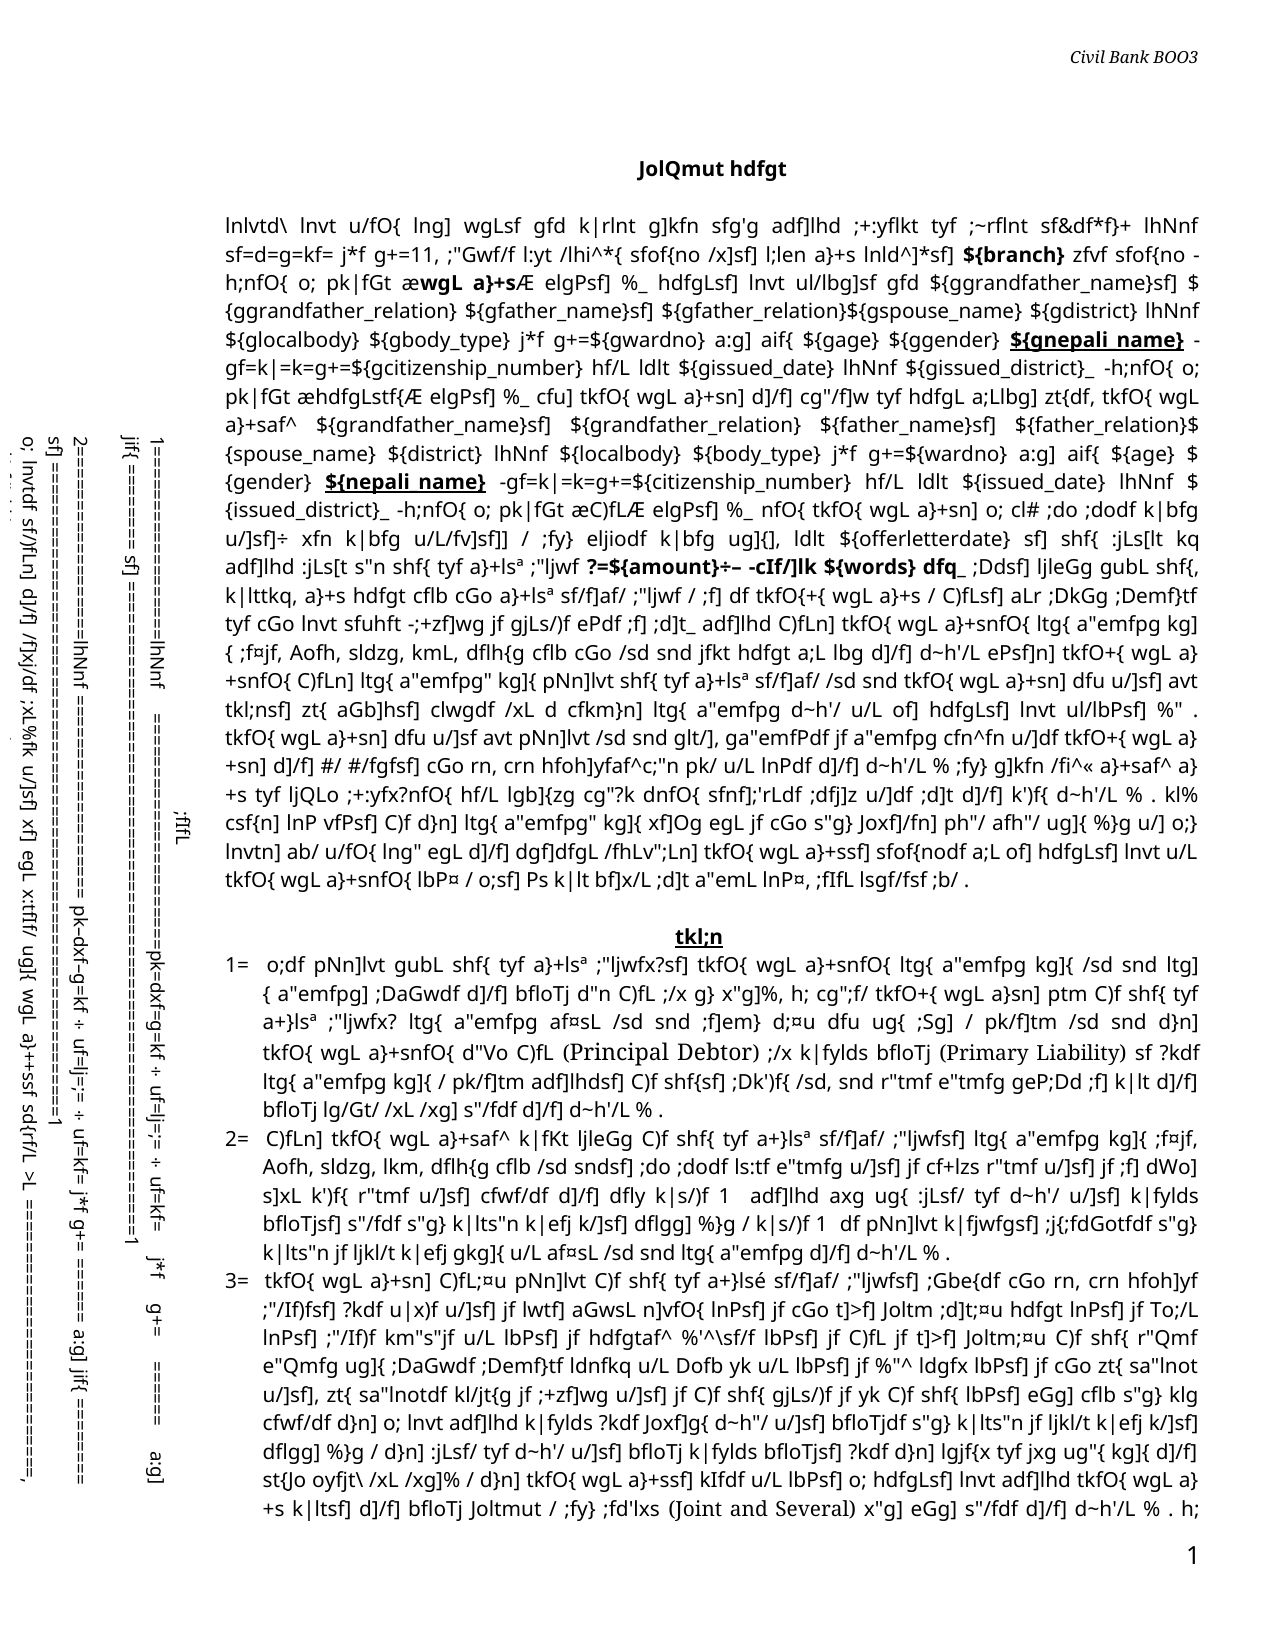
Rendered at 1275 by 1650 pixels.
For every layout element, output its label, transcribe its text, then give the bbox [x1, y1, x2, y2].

text lnlvtd\ lnvt u/fO{ lng] wgLsf gfd k|rlnt g]kfn sfg'g adf]lhd ;+:yflkt tyf ;~rflnt sf&df*f}+ lhNnf sf=d=g=kf= j*f g+=11, ;"Gwf/f l:yt /lhi^*{ sfof{no /x]sf] l;len a}+s lnld^]*sf] ${branch} zfvf sfof{no -h;nfO{ o; pk|fGt æwgL a}+sÆ elgPsf] %_ hdfgLsf] lnvt ul/lbg]sf gfd ${ggrandfather_name}sf] ${ggrandfather_relation} ${gfather_name}sf] ${gfather_relation}${gspouse_name} ${gdistrict} lhNnf ${glocalbody} ${gbody_type} j*f g+=${gwardno} a:g] aif{ ${gage} ${ggender} ${gnepali_name} -gf=k|=k=g+=${gcitizenship_number} hf/L ldlt ${gissued_date} lhNnf ${gissued_district}_ -h;nfO{ o; pk|fGt æhdfgLstf{Æ elgPsf] %_ cfu] tkfO{ wgL a}+sn] d]/f] cg"/f]w tyf hdfgL a;Llbg] zt{df, tkfO{ wgL a}+saf^ ${grandfather_name}sf] ${grandfather_relation} ${father_name}sf] ${father_relation}${spouse_name} ${district} lhNnf ${localbody} ${body_type} j*f g+=${wardno} a:g] aif{ ${age} ${gender} ${nepali_name} -gf=k|=k=g+=${citizenship_number} hf/L ldlt ${issued_date} lhNnf ${issued_district}_ -h;nfO{ o; pk|fGt æC)fLÆ elgPsf] %_ nfO{ tkfO{ wgL a}+sn] o; cl# ;do ;dodf k|bfg u/]sf]÷ xfn k|bfg u/L/fv]sf]] / ;fy} eljiodf k|bfg ug]{], ldlt ${offerletterdate} sf] shf{ :jLs[lt kq adf]lhd :jLs[t s"n shf{ tyf a}+lsª ;"ljwf ?=${amount}÷– -cIf/]lk ${words} dfq_ ;Ddsf] ljleGg gubL shf{, k|lttkq, a}+s hdfgt cflb cGo a}+lsª sf/f]af/ ;"ljwf / ;f] df tkfO{+{ wgL a}+s / C)fLsf] aLr ;DkGg ;Demf}tf tyf cGo lnvt sfuhft -;+zf]wg jf gjLs/)f ePdf ;f] ;d]t_ adf]lhd C)fLn] tkfO{ wgL a}+snfO{ ltg{ a"emfpg kg]{ ;f¤jf, Aofh, sldzg, kmL, dflh{g cflb cGo /sd snd jfkt hdfgt a;L lbg d]/f] d~h'/L ePsf]n] tkfO+{ wgL a}+snfO{ C)fLn] ltg{ a"emfpg" kg]{ pNn]lvt shf{ tyf a}+lsª sf/f]af/ /sd snd tkfO{ wgL a}+sn] dfu u/]sf] avt tkl;nsf] zt{ aGb]hsf] clwgdf /xL d cfkm}n] ltg{ a"emfpg d~h'/ u/L of] hdfgLsf] lnvt ul/lbPsf] %" . tkfO{ wgL a}+sn] dfu u/]sf avt pNn]lvt /sd snd glt/], ga"emfPdf jf a"emfpg cfn^fn u/]df tkfO+{ wgL a}+sn] d]/f] #/ #/fgfsf] cGo rn, crn hfoh]yfaf^c;"n pk/ u/L lnPdf d]/f] d~h'/L % ;fy} g]kfn /fi^« a}+saf^ a}+s tyf ljQLo ;+:yfx?nfO{ hf/L lgb]{zg cg"?k dnfO{ sfnf];'rLdf ;dfj]z u/]df ;d]t d]/f] k')f{ d~h'/L % . kl% csf{n] lnP vfPsf] C)f d}n] ltg{ a"emfpg" kg]{ xf]Og egL jf cGo s"g} Joxf]/fn] ph"/ afh"/ ug]{ %}g u/] o;} lnvtn] ab/ u/fO{ lng" egL d]/f] dgf]dfgL /fhLv";Ln] tkfO{ wgL a}+ssf] sfof{nodf a;L of] hdfgLsf] lnvt u/L tkfO{ wgL a}+snfO{ lbP¤ / o;sf] Ps k|lt bf]x/L ;d]t a"emL lnP¤, ;fIfL lsgf/fsf ;b/ . [225, 211, 1200, 894]
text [225, 1266, 1200, 1522]
text tkl;n [600, 922, 1200, 951]
text 1= o;df pNn]lvt gubL shf{ tyf a}+lsª ;"ljwfx?sf] tkfO{ wgL a}+snfO{ ltg{ a"emfpg kg]{ /sd snd ltg]{ a"emfpg] ;DaGwdf d]/f] bfloTj d"n C)fL ;/x g} x"g]%, h; cg";f/ tkfO+{ wgL a}sn] ptm C)f shf{ tyf a+}lsª ;"ljwfx? ltg{ a"emfpg af¤sL /sd snd ;f]em} d;¤u dfu ug{ ;Sg] / pk/f]tm /sd snd d}n] tkfO{ wgL a}+snfO{ d"Vo C)fL (Principal Debtor) ;/x k|fylds bfloTj (Primary Liability) sf ?kdf ltg{ a"emfpg kg]{ / pk/f]tm adf]lhdsf] C)f shf{sf] ;Dk')f{ /sd, snd r"tmf e"tmfg geP;Dd ;f] k|lt d]/f] bfloTj lg/Gt/ /xL /xg] s"/fdf d]/f] d~h'/L % . [225, 951, 1200, 1124]
text 2= C)fLn] tkfO{ wgL a}+saf^ k|fKt ljleGg C)f shf{ tyf a+}lsª sf/f]af/ ;"ljwfsf] ltg{ a"emfpg kg]{ ;f¤jf, Aofh, sldzg, lkm, dflh{g cflb /sd sndsf] ;do ;dodf ls:tf e"tmfg u/]sf] jf cf+lzs r"tmf u/]sf] jf ;f] dWo] s]xL k')f{ r"tmf u/]sf] cfwf/df d]/f] dfly k|s/)f 1 adf]lhd axg ug{ :jLsf/ tyf d~h'/ u/]sf] k|fylds bfloTjsf] s"/fdf s"g} k|lts"n k|efj k/]sf] dflgg] %}g / k|s/)f 1 df pNn]lvt k|fjwfgsf] ;j{;fdGotfdf s"g} k|lts"n jf ljkl/t k|efj gkg]{ u/L af¤sL /sd snd ltg{ a"emfpg d]/f] d~h'/L % . [225, 1124, 1200, 1266]
